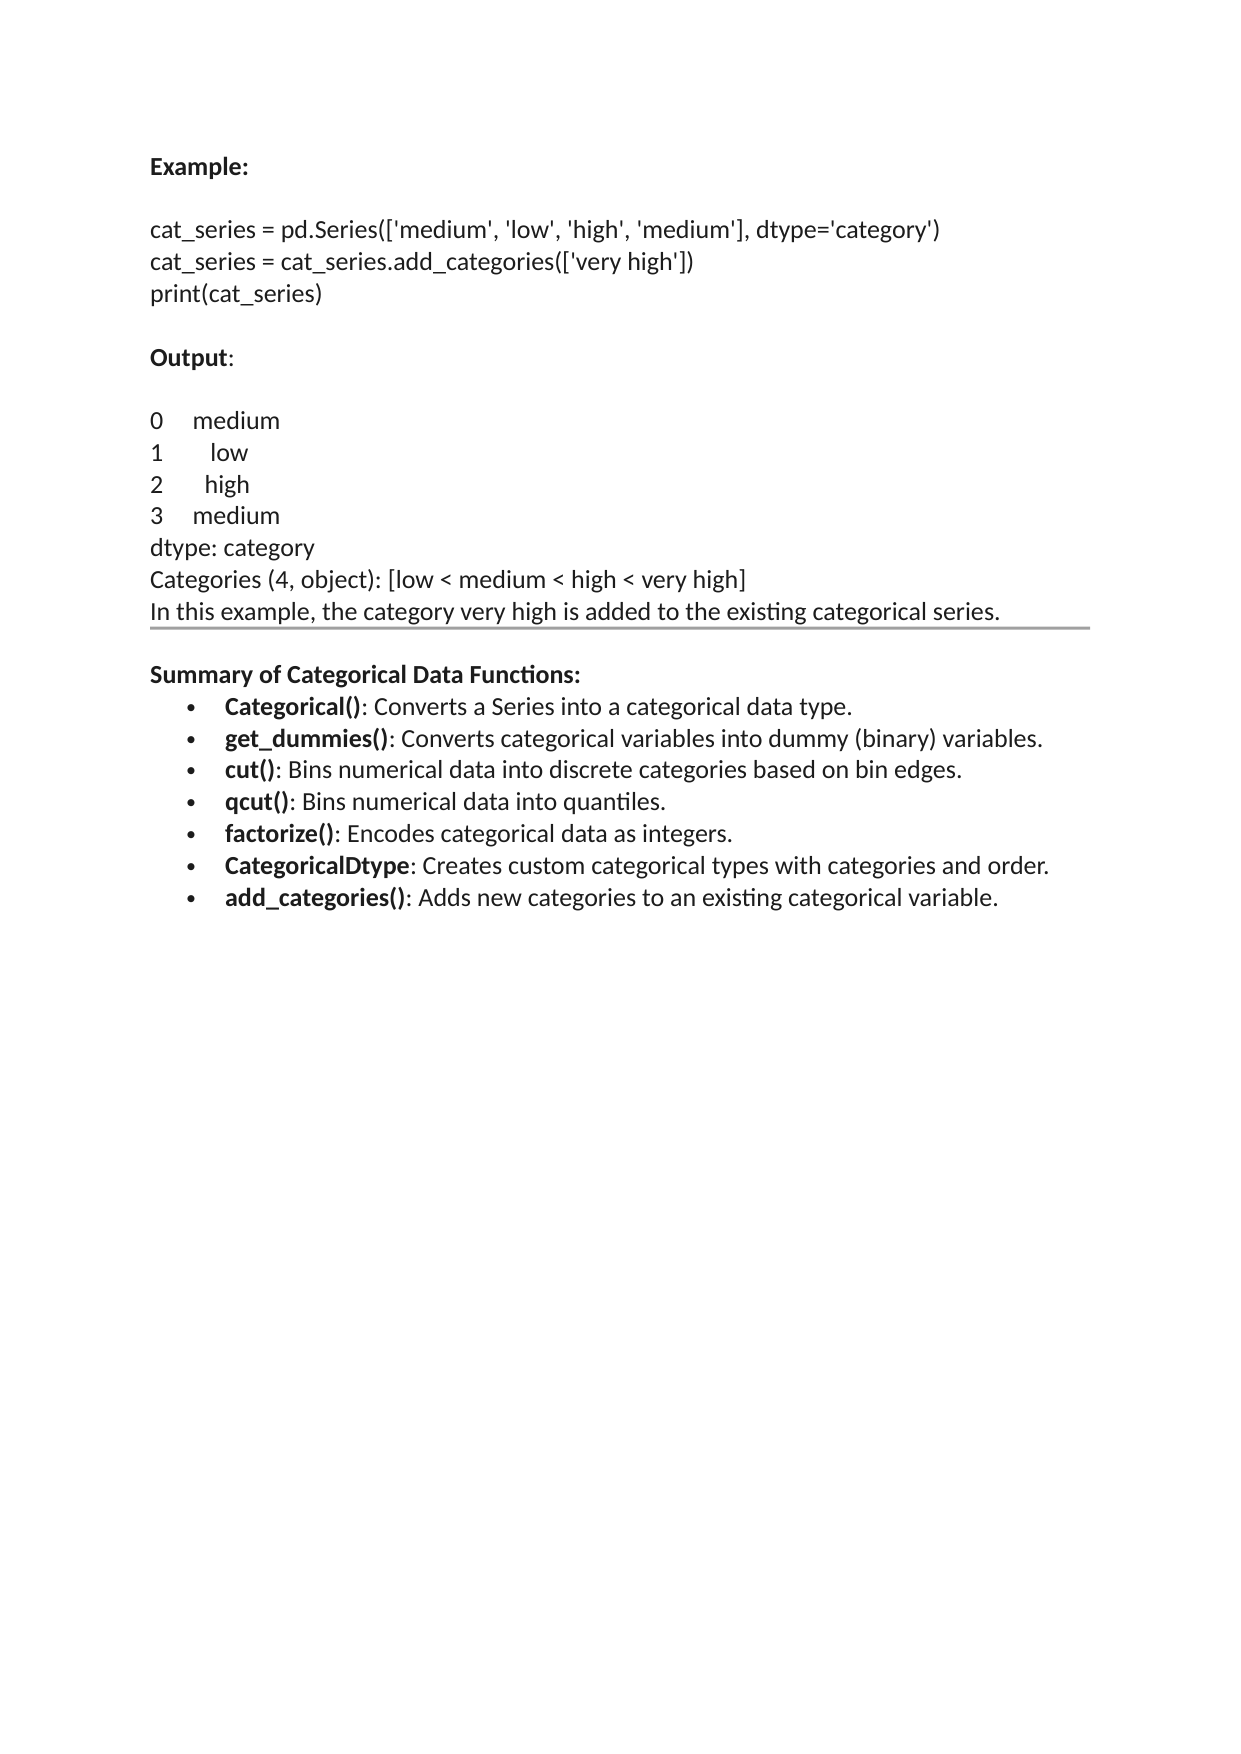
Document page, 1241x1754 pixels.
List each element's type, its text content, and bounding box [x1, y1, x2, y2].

list get_dummies(): Converts categorical variables into dummy (binary) variables. [187, 722, 1090, 754]
list cut(): Bins numerical data into discrete categories based on bin edges. [187, 754, 1090, 785]
text Example: [150, 150, 1090, 182]
text dtype: category [150, 531, 1090, 563]
text Summary of Categorical Data Functions: [150, 658, 1090, 690]
text print(cat_series) [150, 277, 1090, 309]
text In this example, the category very high is added to the existing categorical series. [150, 595, 1090, 626]
text Output: [150, 341, 1090, 372]
text cat_series = pd.Series(['medium', 'low', 'high', 'medium'], dtype='category') [150, 213, 1090, 245]
text 2 high [150, 468, 1090, 499]
text cat_series = cat_series.add_categories(['very high']) [150, 245, 1090, 277]
list CategoricalDtype: Creates custom categorical types with categories and order. [187, 849, 1090, 881]
text Categories (4, object): [low < medium < high < very high] [150, 563, 1090, 595]
list qcut(): Bins numerical data into quantiles. [187, 785, 1090, 817]
list add_categories(): Adds new categories to an existing categorical variable. [187, 881, 1090, 912]
list Categorical(): Converts a Series into a categorical data type. [187, 690, 1090, 722]
text 1 low [150, 436, 1090, 468]
text 0 medium [150, 404, 1090, 436]
list factorize(): Encodes categorical data as integers. [187, 817, 1090, 849]
text 3 medium [150, 499, 1090, 531]
